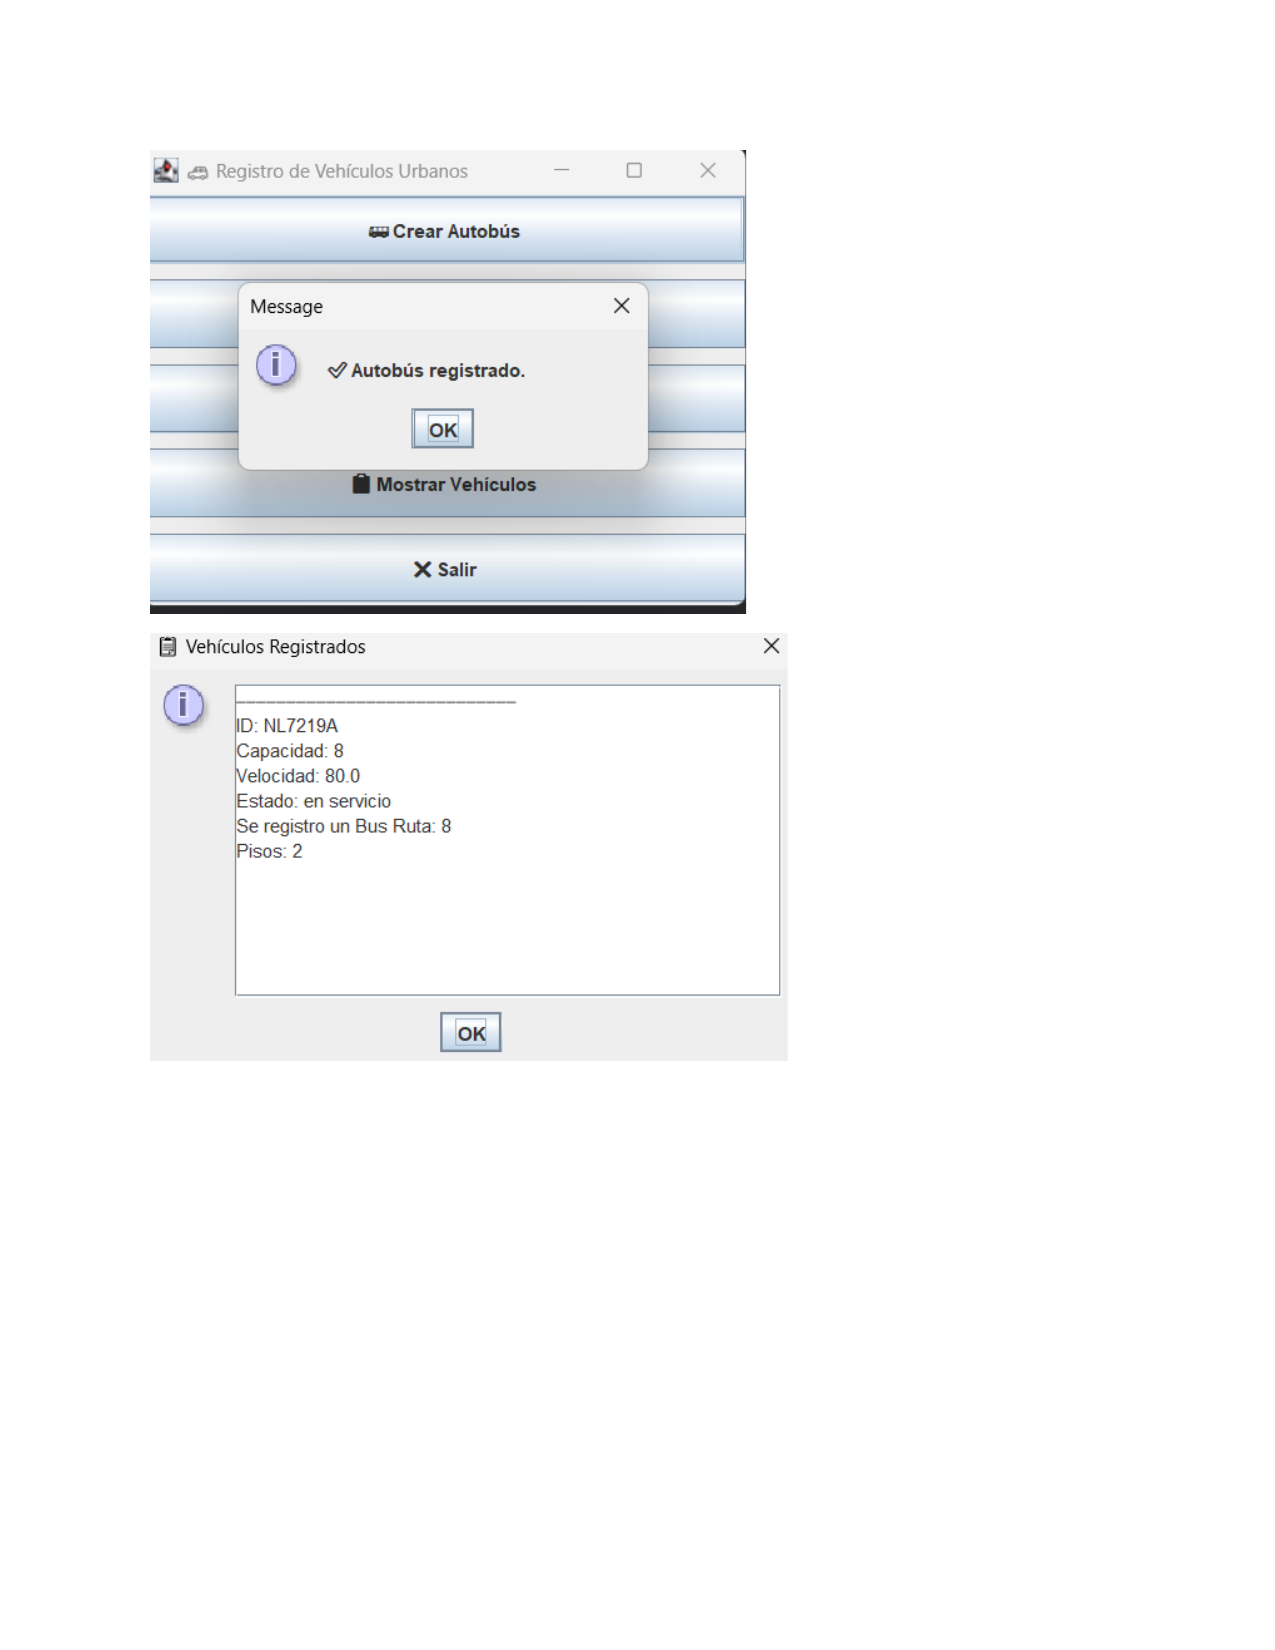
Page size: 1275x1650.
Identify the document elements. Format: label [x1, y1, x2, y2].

picture [150, 633, 788, 1061]
picture [150, 150, 747, 614]
